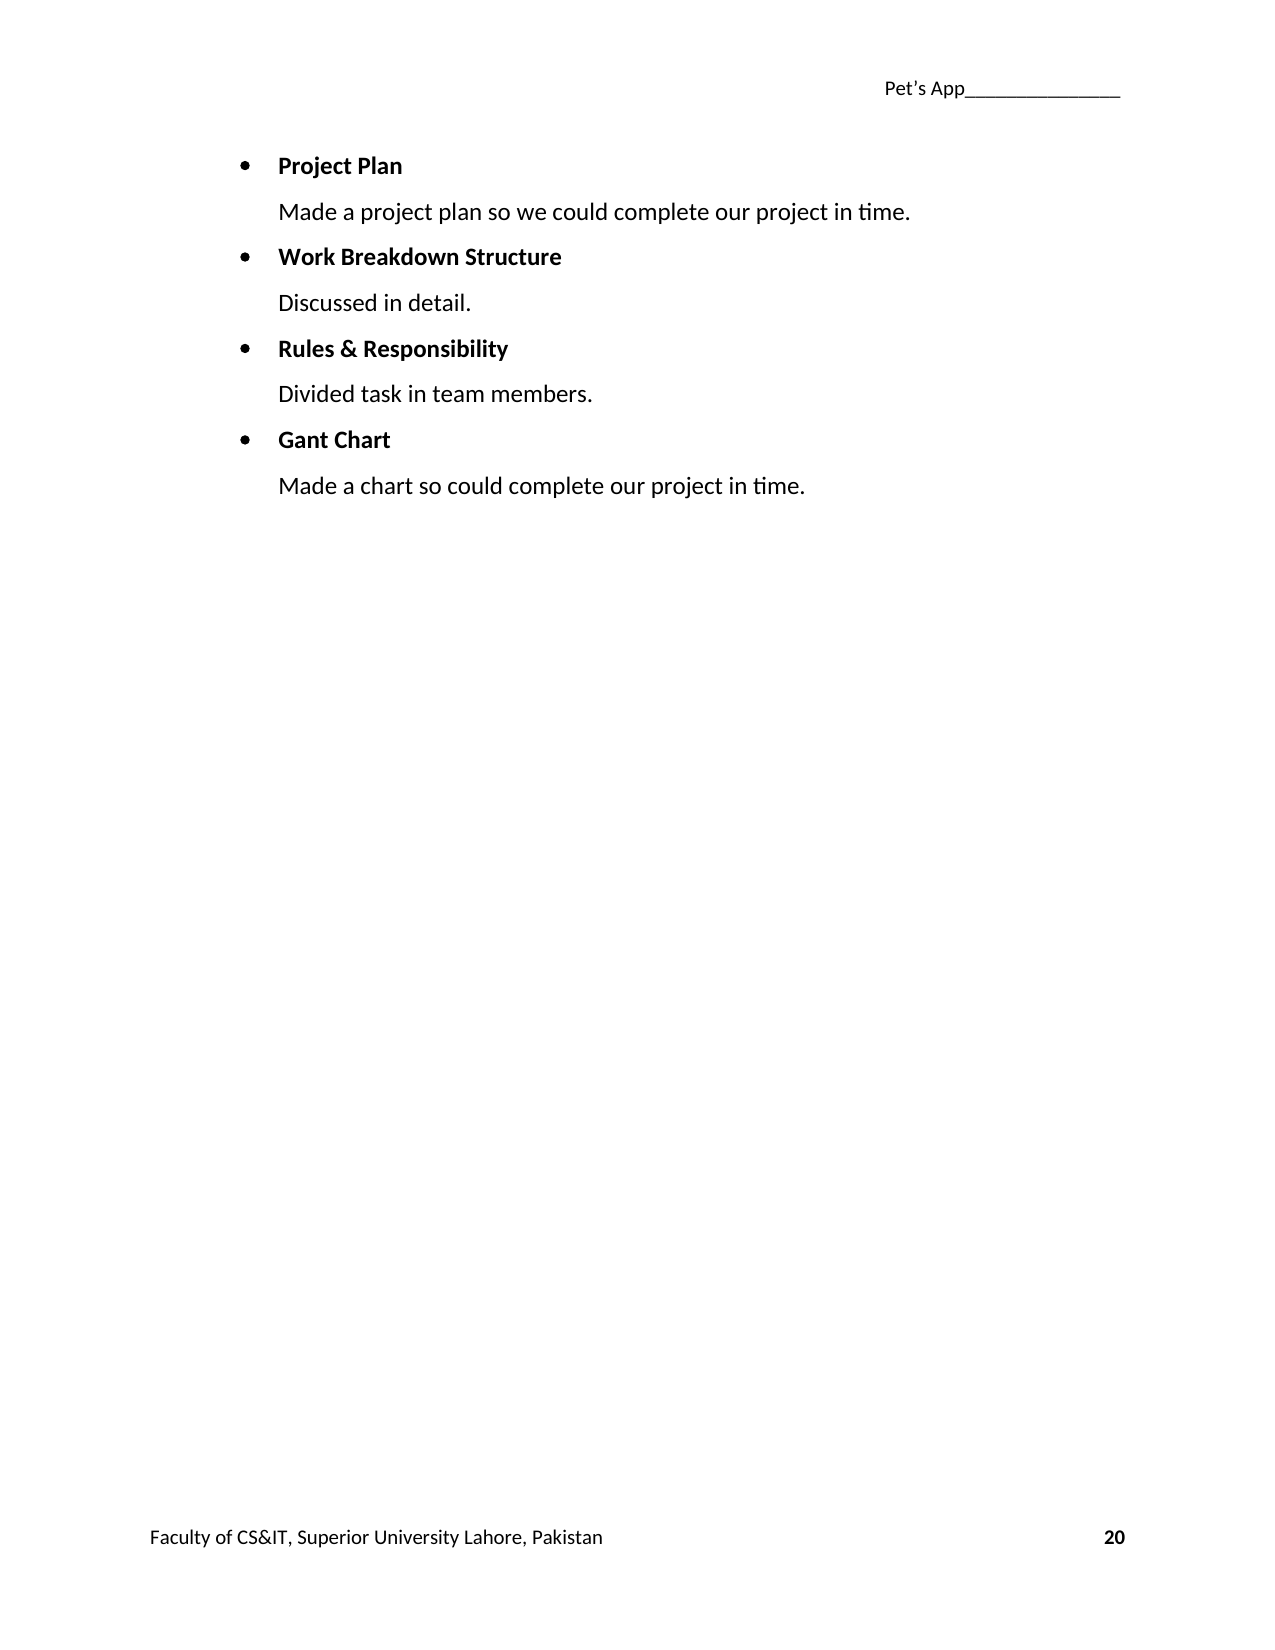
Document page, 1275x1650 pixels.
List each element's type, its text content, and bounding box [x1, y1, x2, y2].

list Work Breakdown Structure [241, 241, 1125, 272]
text Divided task in team members. [278, 379, 1125, 409]
list Project Plan [241, 150, 1125, 181]
text Made a project plan so we could complete our project in time. [278, 196, 1125, 226]
list Gant Chart [241, 424, 1125, 455]
text Discussed in detail. [278, 287, 1125, 318]
text Made a chart so could complete our project in time. [278, 470, 1125, 501]
list Rules & Responsibility [241, 333, 1125, 363]
